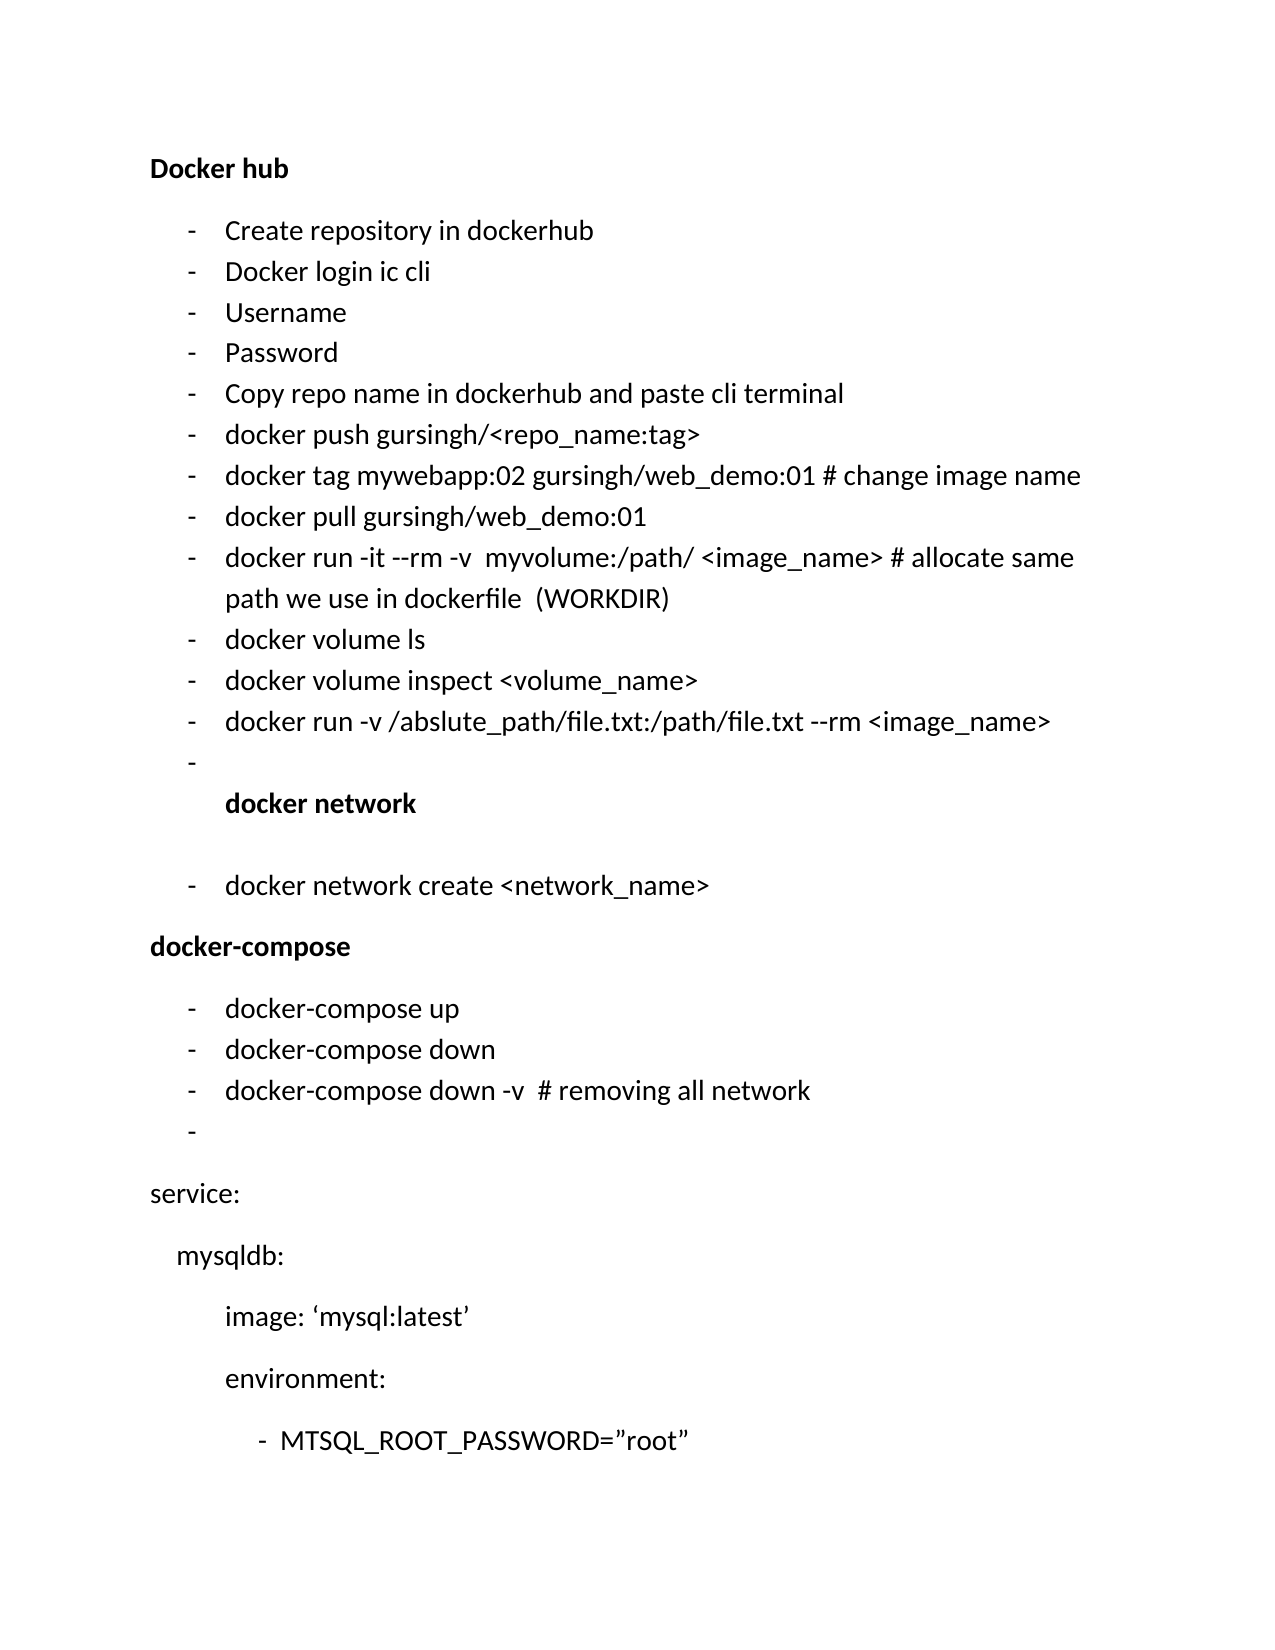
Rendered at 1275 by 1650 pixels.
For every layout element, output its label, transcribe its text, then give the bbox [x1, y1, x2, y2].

list docker run -it --rm -v myvolume:/path/ <image_name> # allocate same path we use in dockerfile (WORKDIR) [187, 539, 1125, 616]
list Docker login ic cli [187, 253, 1125, 288]
list docker-compose down -v # removing all network [187, 1072, 1125, 1108]
list Create repository in dockerhub [187, 212, 1125, 247]
list Copy repo name in dockerhub and paste cli terminal [187, 376, 1125, 411]
text docker-compose [150, 928, 1125, 964]
text - MTSQL_ROOT_PASSWORD=”root” [150, 1422, 1125, 1458]
text mysqldb: [150, 1237, 1125, 1272]
text image: ‘mysql:latest’ [150, 1298, 1125, 1334]
text environment: [150, 1360, 1125, 1396]
list docker volume ls [187, 621, 1125, 657]
list docker volume inspect <volume_name> [187, 662, 1125, 698]
list Username [187, 294, 1125, 329]
list docker network create <network_name> [187, 867, 1125, 902]
list Password [187, 334, 1125, 370]
list docker pull gursingh/web_demo:01 [187, 498, 1125, 534]
list docker run -v /abslute_path/file.txt:/path/file.txt --rm <image_name> [187, 703, 1125, 739]
list docker network [225, 785, 1125, 821]
list docker-compose up [187, 990, 1125, 1026]
text Docker hub [150, 150, 1125, 186]
list docker push gursingh/<repo_name:tag> [187, 416, 1125, 452]
list docker-compose down [187, 1031, 1125, 1067]
list docker tag mywebapp:02 gursingh/web_demo:01 # change image name [187, 457, 1125, 493]
text service: [150, 1175, 1125, 1211]
